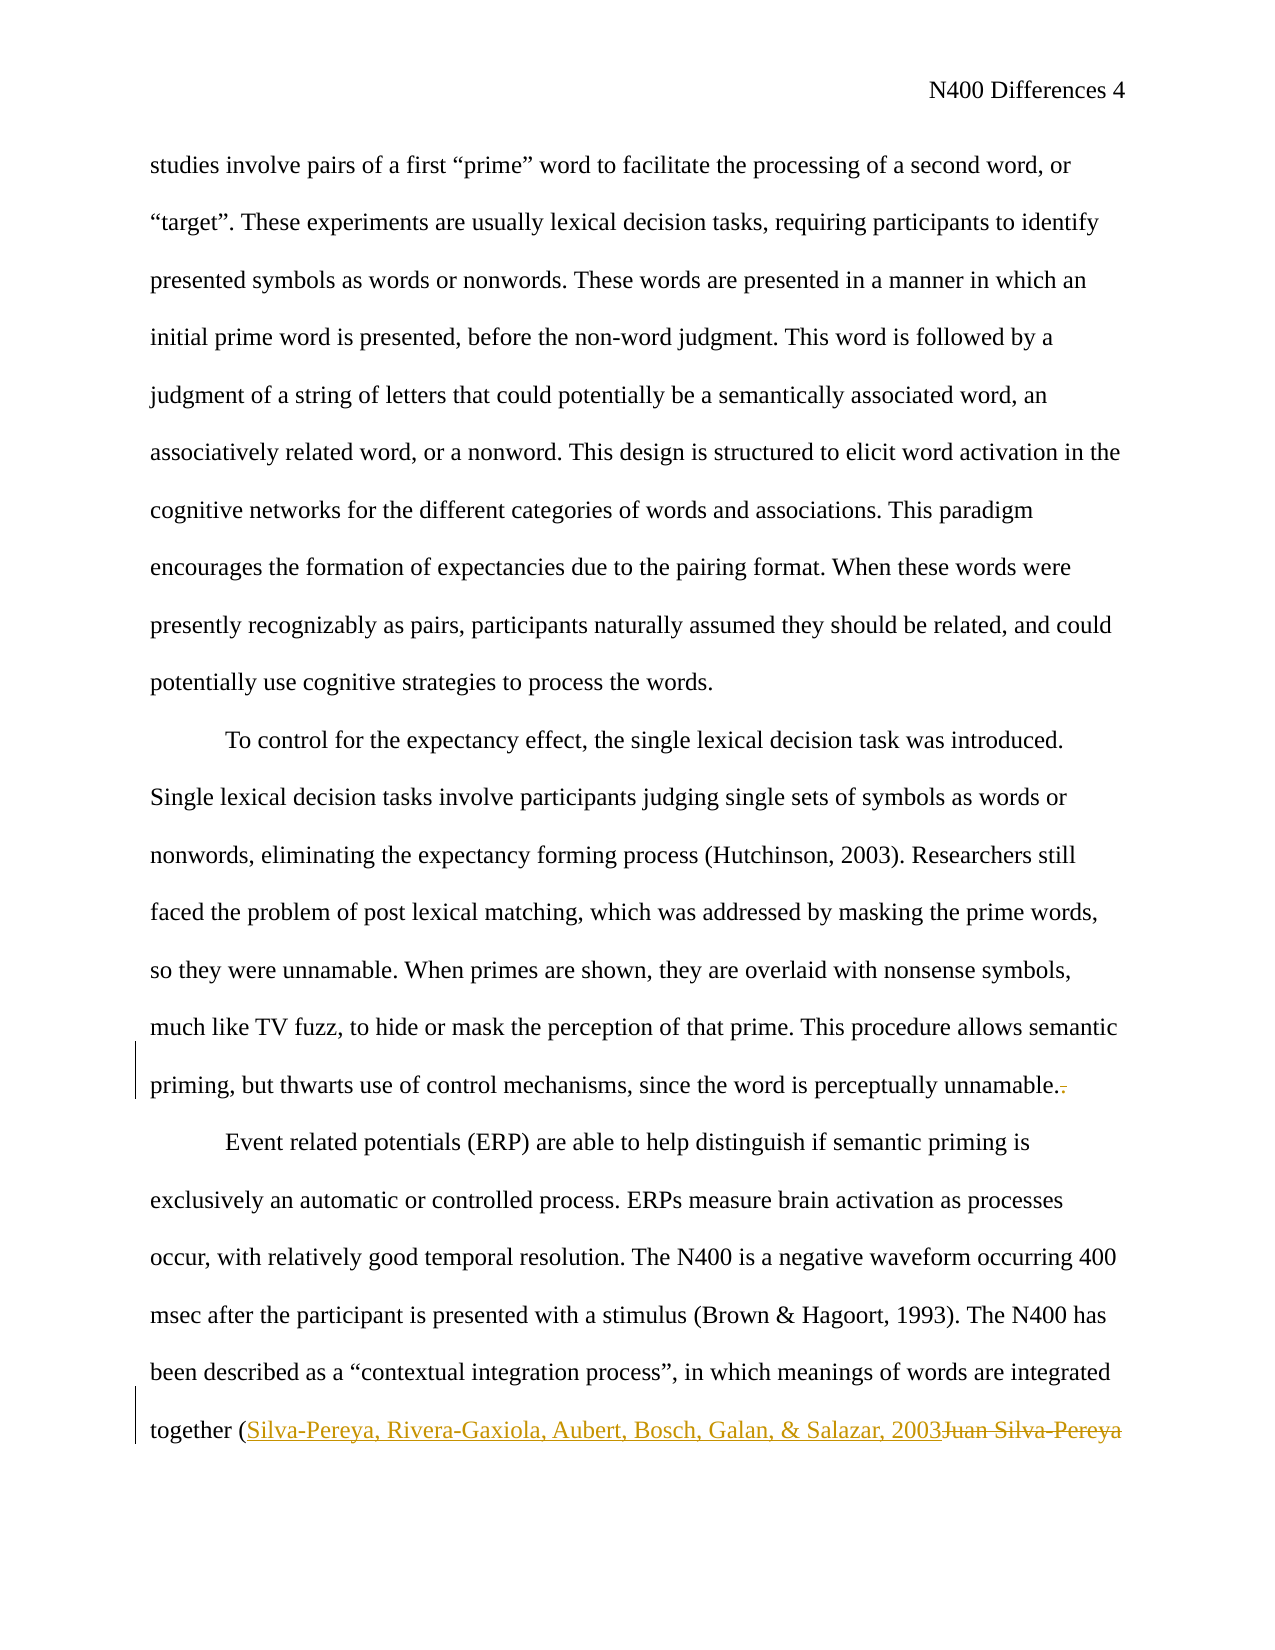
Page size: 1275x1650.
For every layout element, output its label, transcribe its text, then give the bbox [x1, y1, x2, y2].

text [150, 150, 1125, 696]
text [150, 1127, 1125, 1444]
text To control for the expectancy effect, the single lexical decision task was introduced. Single lexical decision tasks involve participants judging single sets of symbols as words or nonwords, eliminating the expectancy forming process (Hutchinson, 2003). Researchers still faced the problem of post lexical matching, which was addressed by masking the prime words, so they were unnamable. When primes are shown, they are overlaid with nonsense symbols, much like TV fuzz, to hide or mask the perception of that prime. This procedure allows semantic priming, but thwarts use of control mechanisms, since the word is perceptually unnamable. [150, 725, 1125, 1099]
